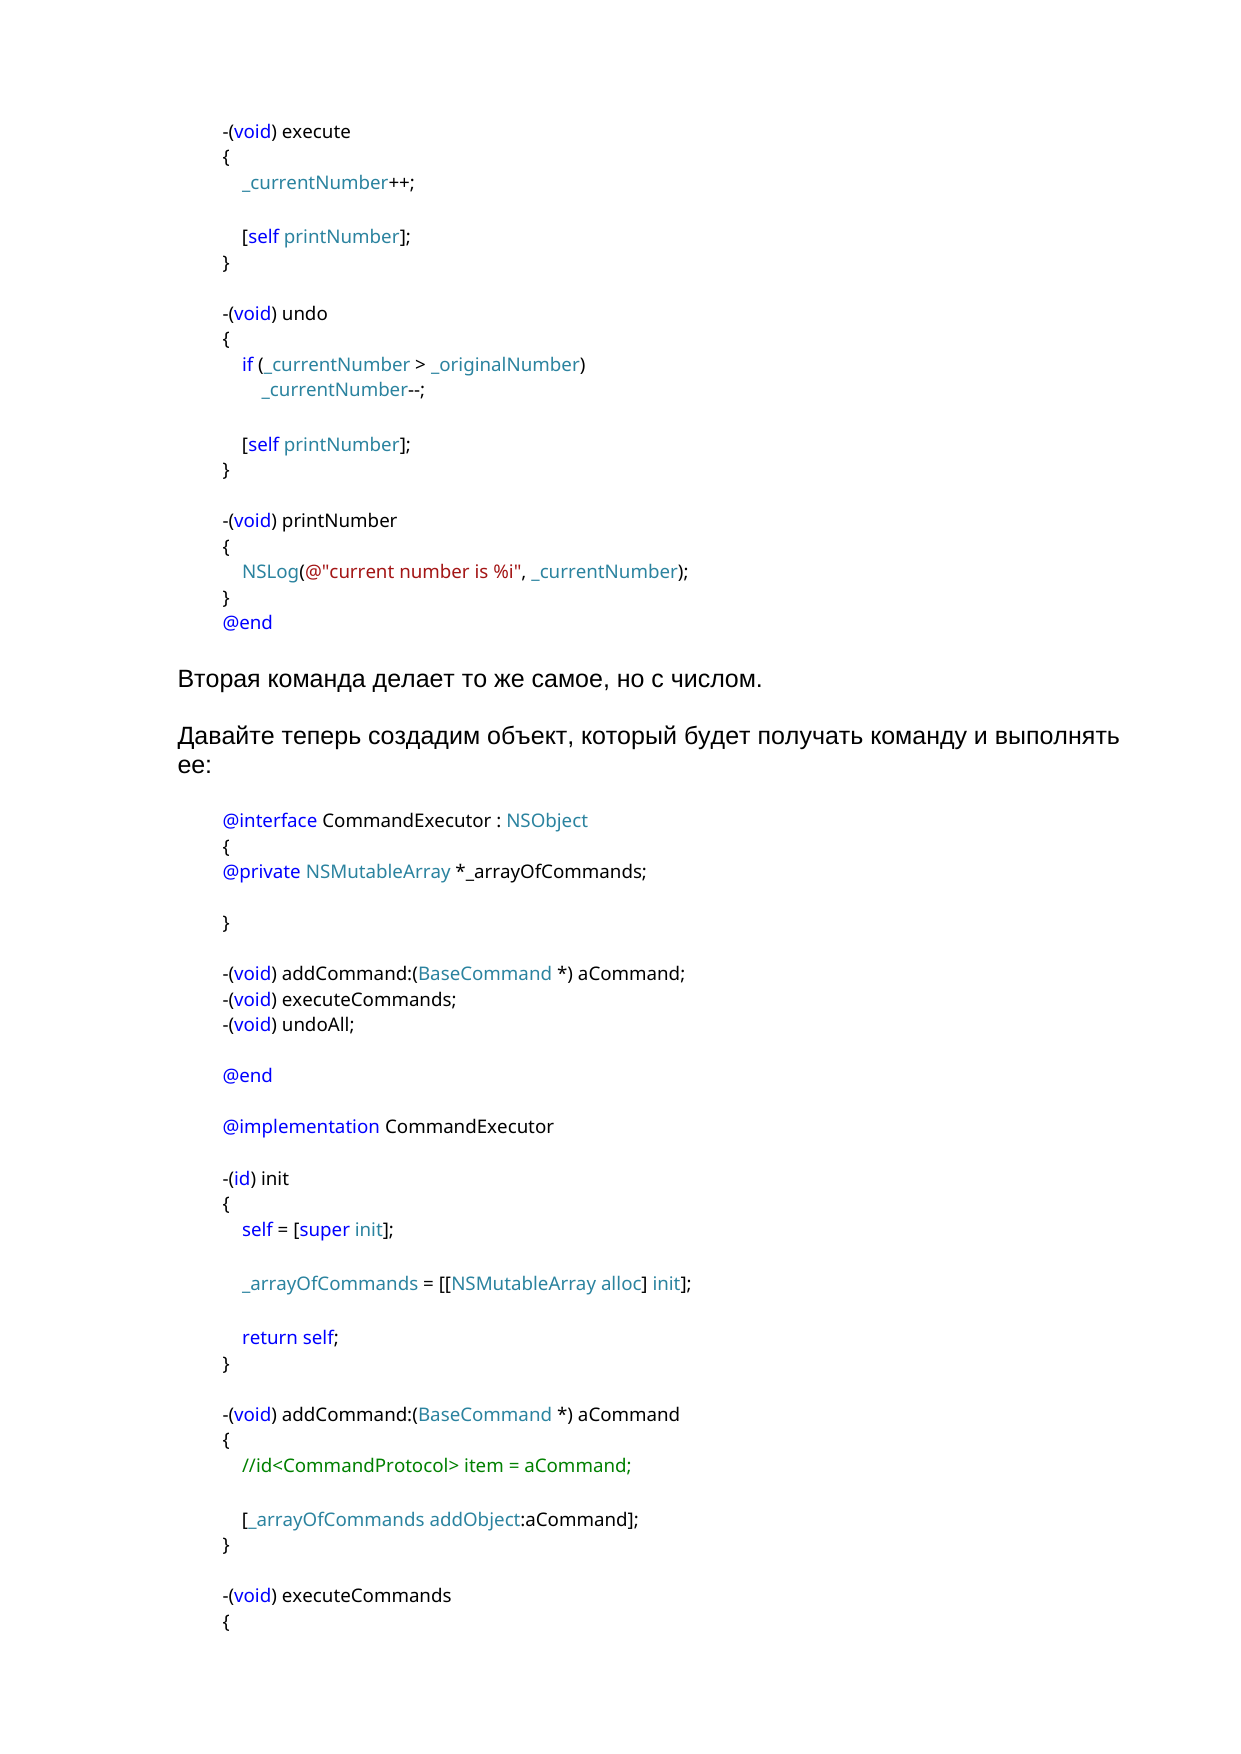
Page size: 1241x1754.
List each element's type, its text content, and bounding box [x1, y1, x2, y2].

text return self; [222, 1324, 1152, 1350]
text { [222, 144, 1152, 169]
text _currentNumber--; [222, 377, 1152, 402]
text } [222, 584, 1152, 609]
text { [222, 833, 1152, 858]
text -(void) addCommand:(BaseCommand *) aCommand; [222, 961, 1152, 986]
text -(id) init [222, 1165, 1152, 1190]
text @interface CommandExecutor : NSObject [222, 807, 1152, 833]
text -(void) execute [222, 118, 1152, 144]
text //id<CommandProtocol> item = aCommand; [222, 1452, 1152, 1477]
text -(void) addCommand:(BaseCommand *) aCommand [222, 1401, 1152, 1426]
text } [222, 456, 1152, 482]
text Вторая команда делает то же самое, но с числом. [177, 664, 1152, 692]
text _arrayOfCommands = [[NSMutableArray alloc] init]; [222, 1270, 1152, 1296]
text -(void) undoAll; [222, 1012, 1152, 1037]
text -(void) printNumber [222, 507, 1152, 533]
text @implementation CommandExecutor [222, 1114, 1152, 1139]
text _currentNumber++; [222, 169, 1152, 195]
text @end [222, 1063, 1152, 1088]
text NSLog(@"current number is %i", _currentNumber); [222, 558, 1152, 584]
text -(void) executeCommands; [222, 986, 1152, 1012]
text [self printNumber]; [222, 431, 1152, 456]
text } [222, 1350, 1152, 1375]
text } [222, 1532, 1152, 1557]
text @end [222, 609, 1152, 635]
text { [222, 1608, 1152, 1634]
text if (_currentNumber > _originalNumber) [222, 351, 1152, 377]
text { [222, 326, 1152, 351]
text { [222, 533, 1152, 558]
text @private NSMutableArray *_arrayOfCommands; [222, 858, 1152, 884]
text [_arrayOfCommands addObject:aCommand]; [222, 1506, 1152, 1532]
text -(void) undo [222, 300, 1152, 326]
text } [222, 249, 1152, 274]
text Давайте теперь создадим объект, который будет получать команду и выполнять ее: [177, 692, 1152, 779]
text { [222, 1426, 1152, 1452]
text [self printNumber]; [222, 223, 1152, 249]
text -(void) executeCommands [222, 1583, 1152, 1608]
text { [222, 1190, 1152, 1216]
text } [222, 909, 1152, 935]
text self = [super init]; [222, 1216, 1152, 1241]
